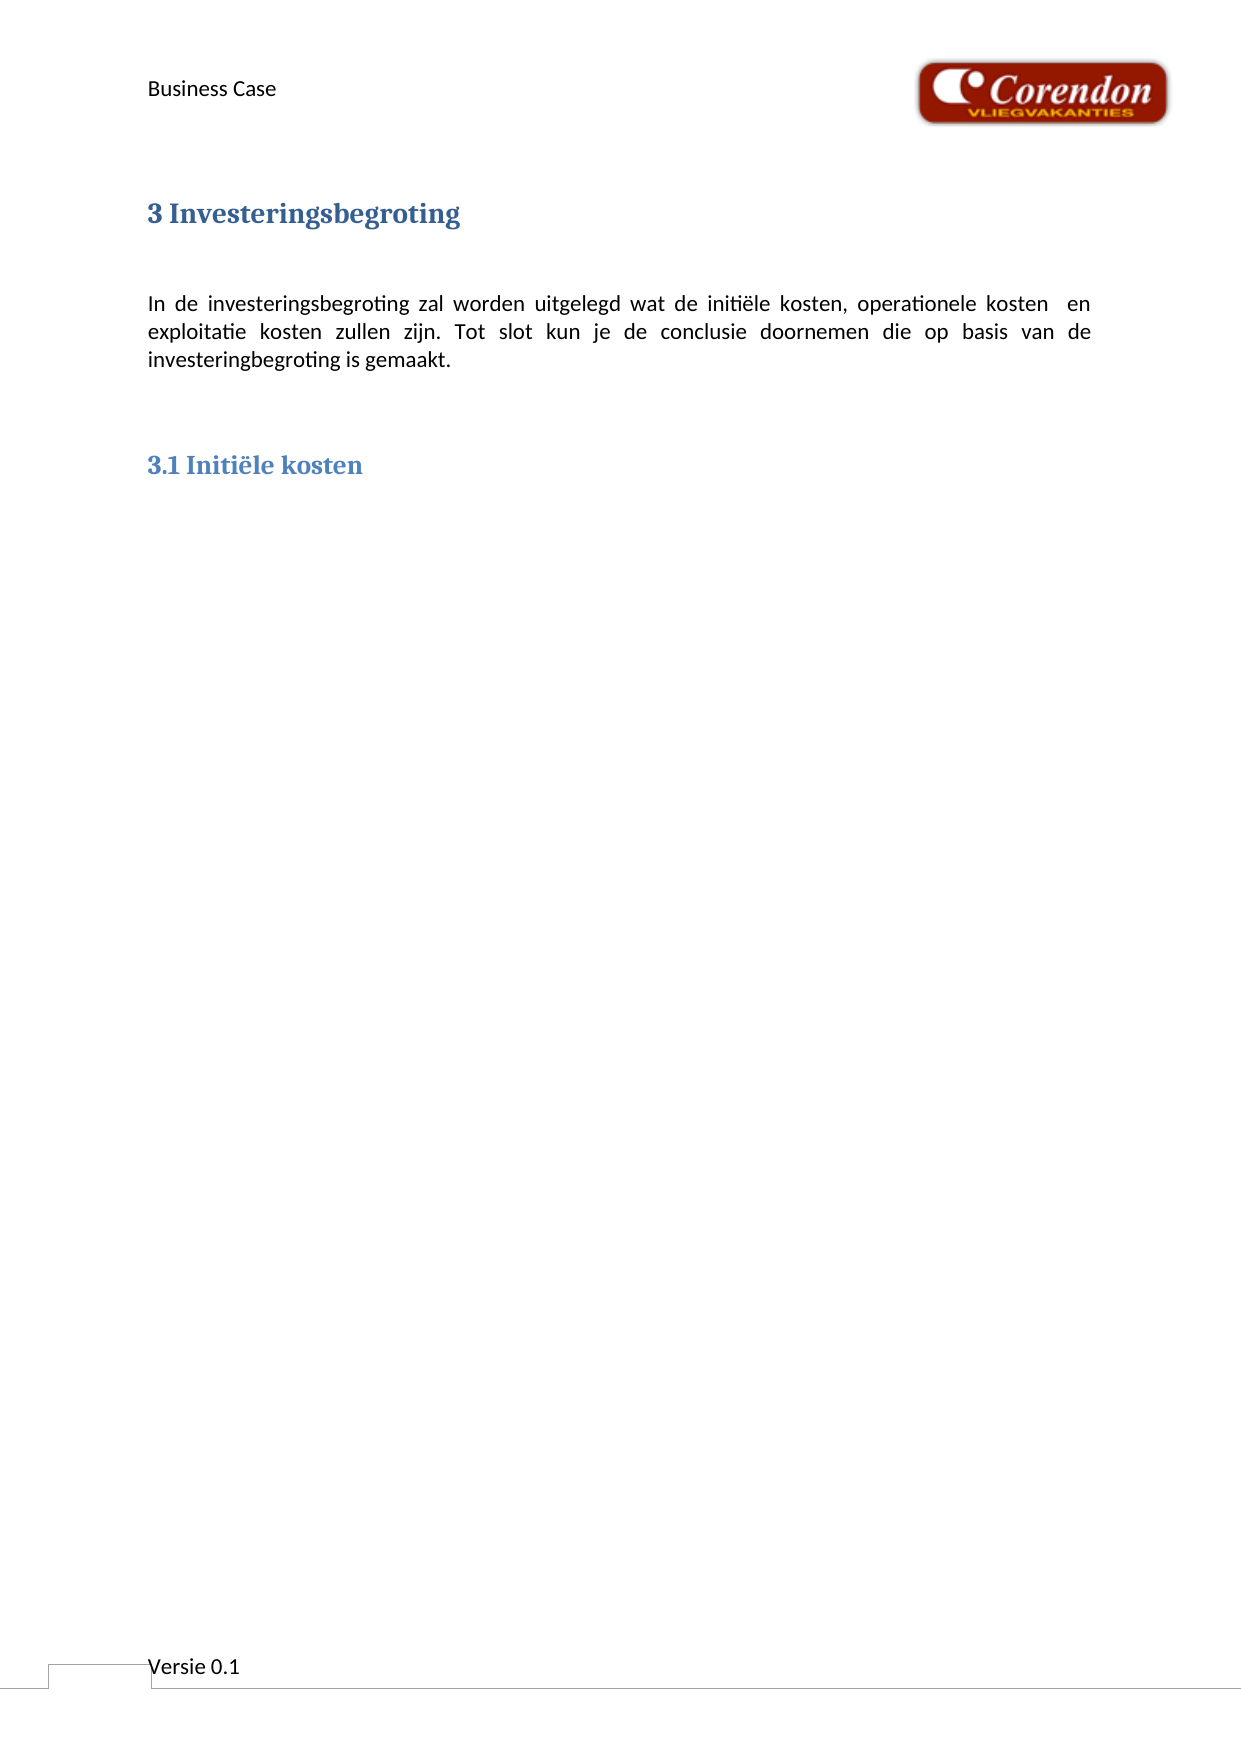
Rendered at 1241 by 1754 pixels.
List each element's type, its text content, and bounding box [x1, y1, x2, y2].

picture [914, 57, 1174, 127]
text In de investeringsbegroting zal worden uitgelegd wat de initiële kosten, operationele kosten en exploitatie kosten zullen zijn. Tot slot kun je de conclusie doornemen die op basis van de investeringbegroting is gemaakt. [148, 289, 1093, 373]
subtitle 3 Investeringsbegroting [148, 198, 1093, 231]
subtitle 3.1 Initiële kosten [148, 450, 1093, 481]
